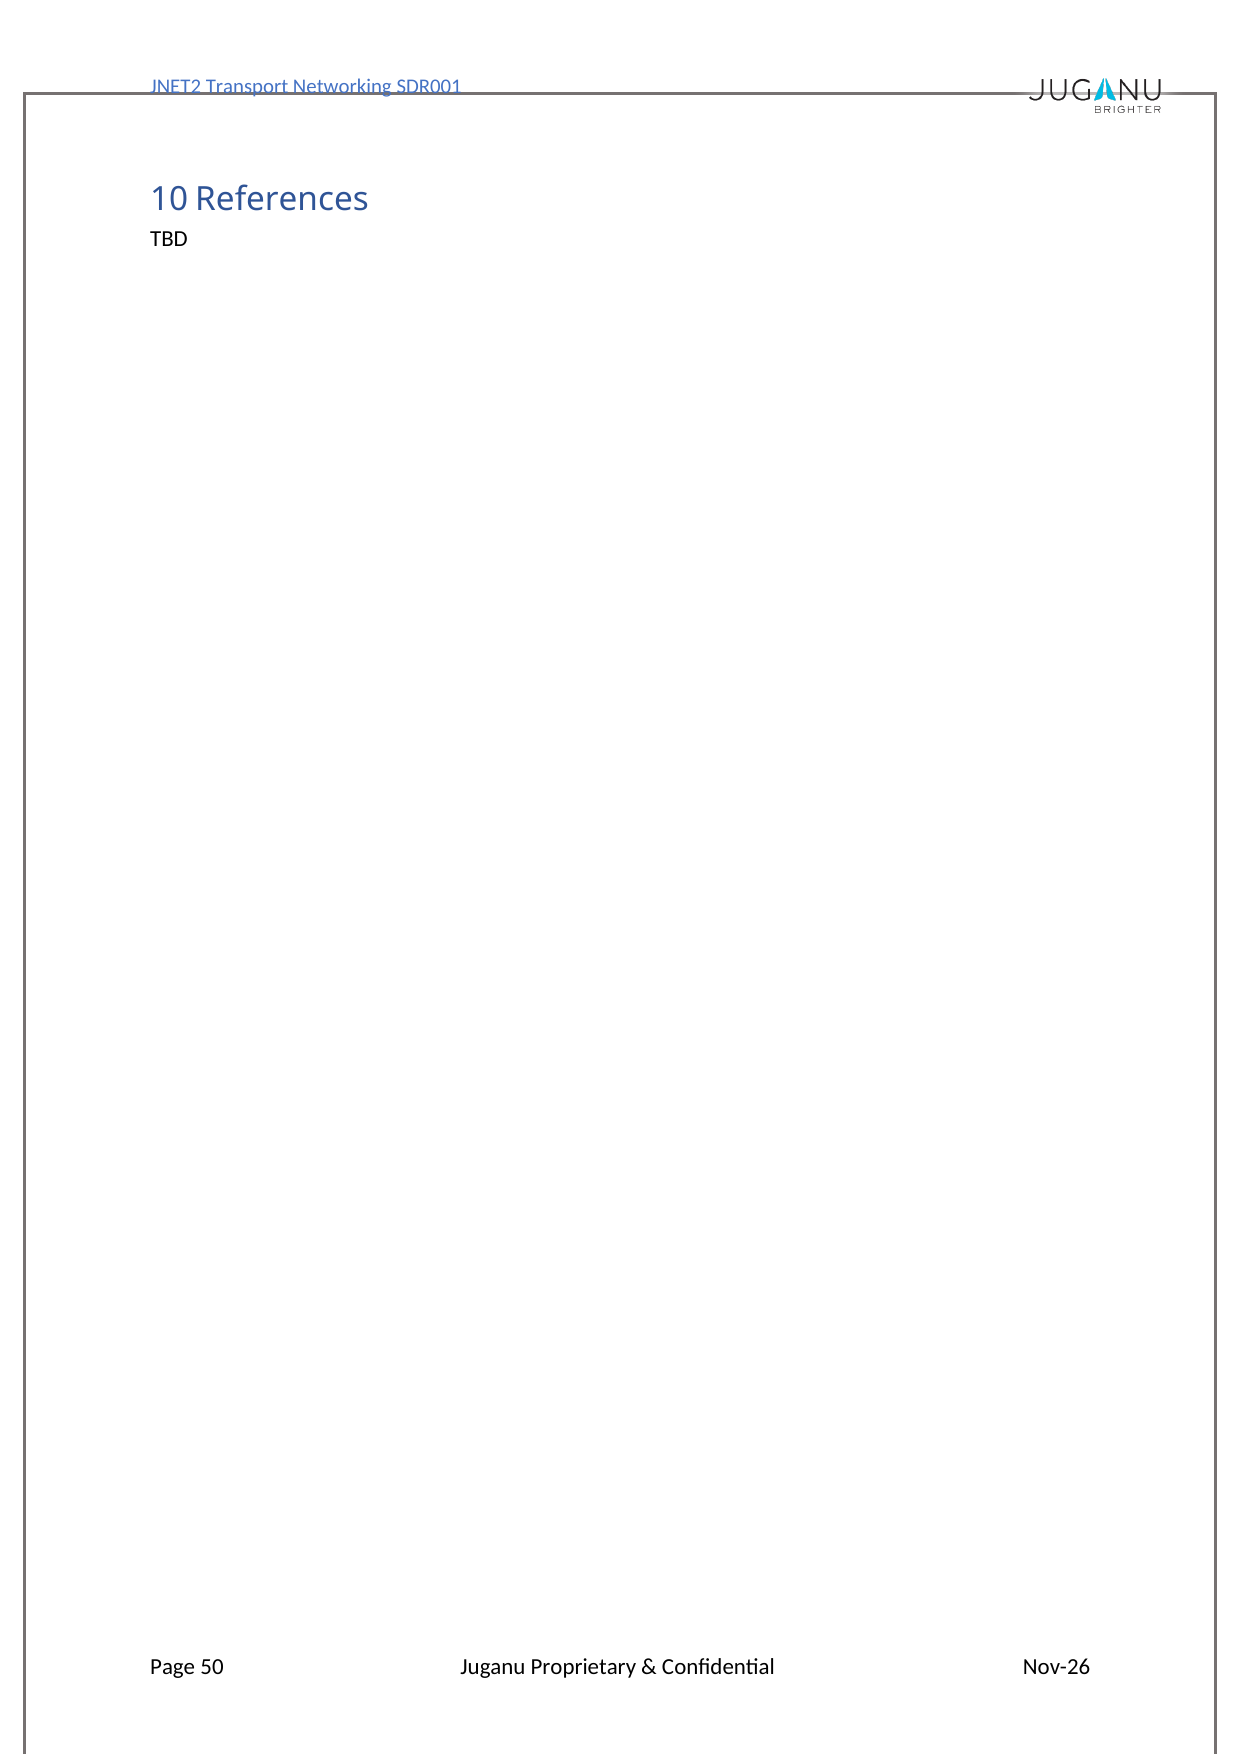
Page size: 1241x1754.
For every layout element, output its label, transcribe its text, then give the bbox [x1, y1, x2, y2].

picture [1029, 78, 1167, 117]
subtitle References [150, 175, 1090, 220]
text TBD [150, 224, 1090, 252]
